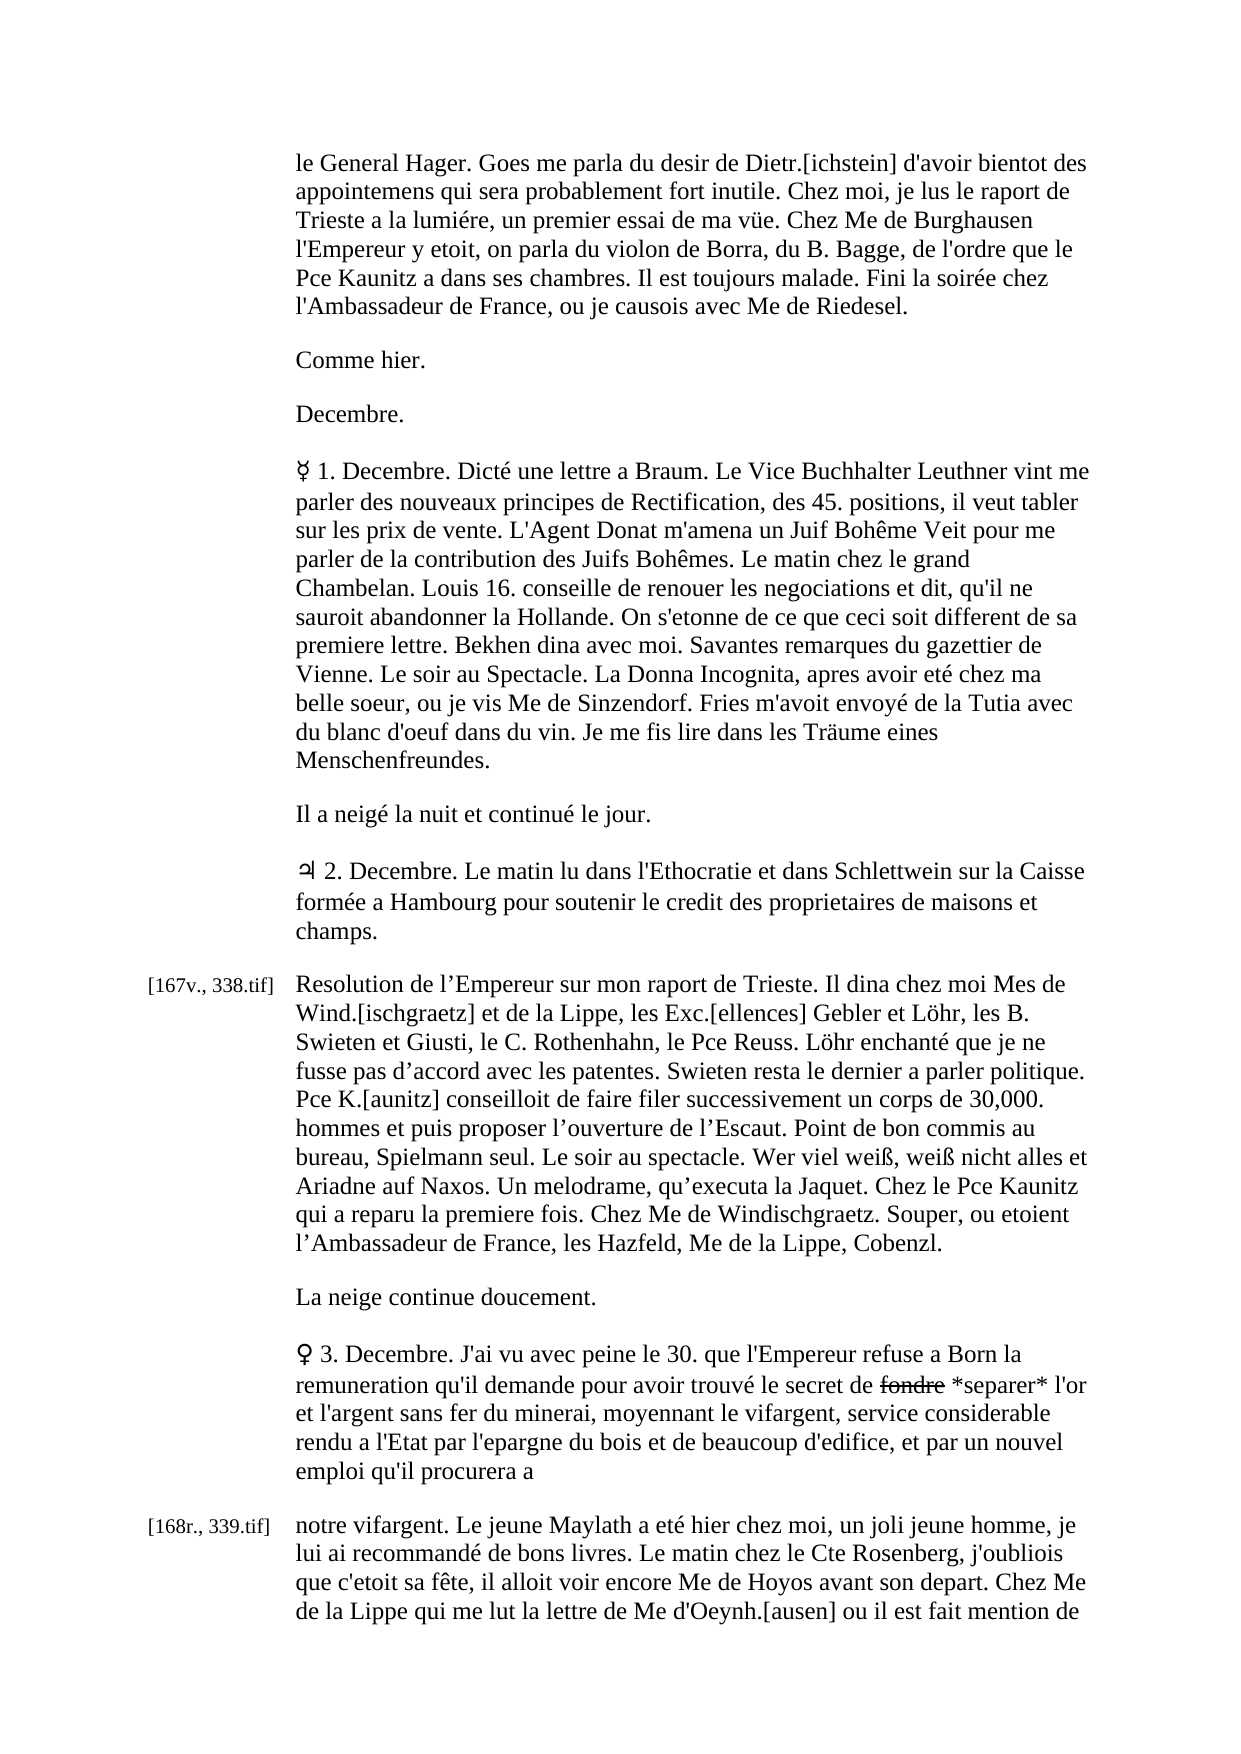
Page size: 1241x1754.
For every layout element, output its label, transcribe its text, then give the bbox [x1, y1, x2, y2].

text [167v., 338.tif] Resolution de l’Empereur sur mon raport de Trieste. Il dina chez moi Mes de Wind.[ischgraetz] et de la Lippe, les Exc.[ellences] Gebler et Löhr, les B. Swieten et Giusti, le C. Rothenhahn, le Pce Reuss. Löhr enchanté que je ne fusse pas d’accord avec les patentes. Swieten resta le dernier a parler politique. Pce K.[aunitz] conseilloit de faire filer successivement un corps de 30,000. hommes et puis proposer l’ouverture de l’Escaut. Point de bon commis au bureau, Spielmann seul. Le soir au spectacle. Wer viel weiß, weiß nicht alles et Ariadne auf Naxos. Un melodrame, qu’executa la Jaquet. Chez le Pce Kaunitz qui a reparu la premiere fois. Chez Me de Windischgraetz. Souper, ou etoient l’Ambassadeur de France, les Hazfeld, Me de la Lippe, Cobenzl. [148, 969, 1093, 1257]
text ♃ 2. Decembre. Le matin lu dans l'Ethocratie et dans Schlettwein sur la Caisse formée a Hambourg pour soutenir le credit des proprietaires de maisons et champs. [295, 853, 1093, 944]
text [295, 148, 1093, 320]
text La neige continue doucement. [295, 1282, 1093, 1311]
text ︎ 3. Decembre. J'ai vu avec peine le 30. que l'Empereur refuse a Born la remuneration qu'il demande pour avoir trouvé le secret de fondre *separer* l'or et l'argent sans fer du minerai, moyennant le vifargent, service considerable rendu a l'Etat par l'epargne du bois et de beaucoup d'edifice, et par un nouvel emploi qu'il procurera a [295, 1336, 1093, 1485]
text Decembre. [295, 399, 1093, 428]
text Il a neigé la nuit et continué le jour. [295, 799, 1093, 828]
text ☿ 1. Decembre. Dicté une lettre a Braum. Le Vice Buchhalter Leuthner vint me parler des nouveaux principes de Rectification, des 45. positions, il veut tabler sur les prix de vente. L'Agent Donat m'amena un Juif Bohême Veit pour me parler de la contribution des Juifs Bohêmes. Le matin chez le grand Chambelan. Louis 16. conseille de renouer les negociations et dit, qu'il ne sauroit abandonner la Hollande. On s'etonne de ce que ceci soit different de sa premiere lettre. Bekhen dina avec moi. Savantes remarques du gazettier de Vienne. Le soir au Spectacle. La Donna Incognita, apres avoir eté chez ma belle soeur, ou je vis Me de Sinzendorf. Fries m'avoit envoyé de la Tutia avec du blanc d'oeuf dans du vin. Je me fis lire dans les Träume eines Menschenfreundes. [295, 453, 1093, 774]
text Comme hier. [295, 345, 1093, 374]
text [148, 1510, 1093, 1625]
